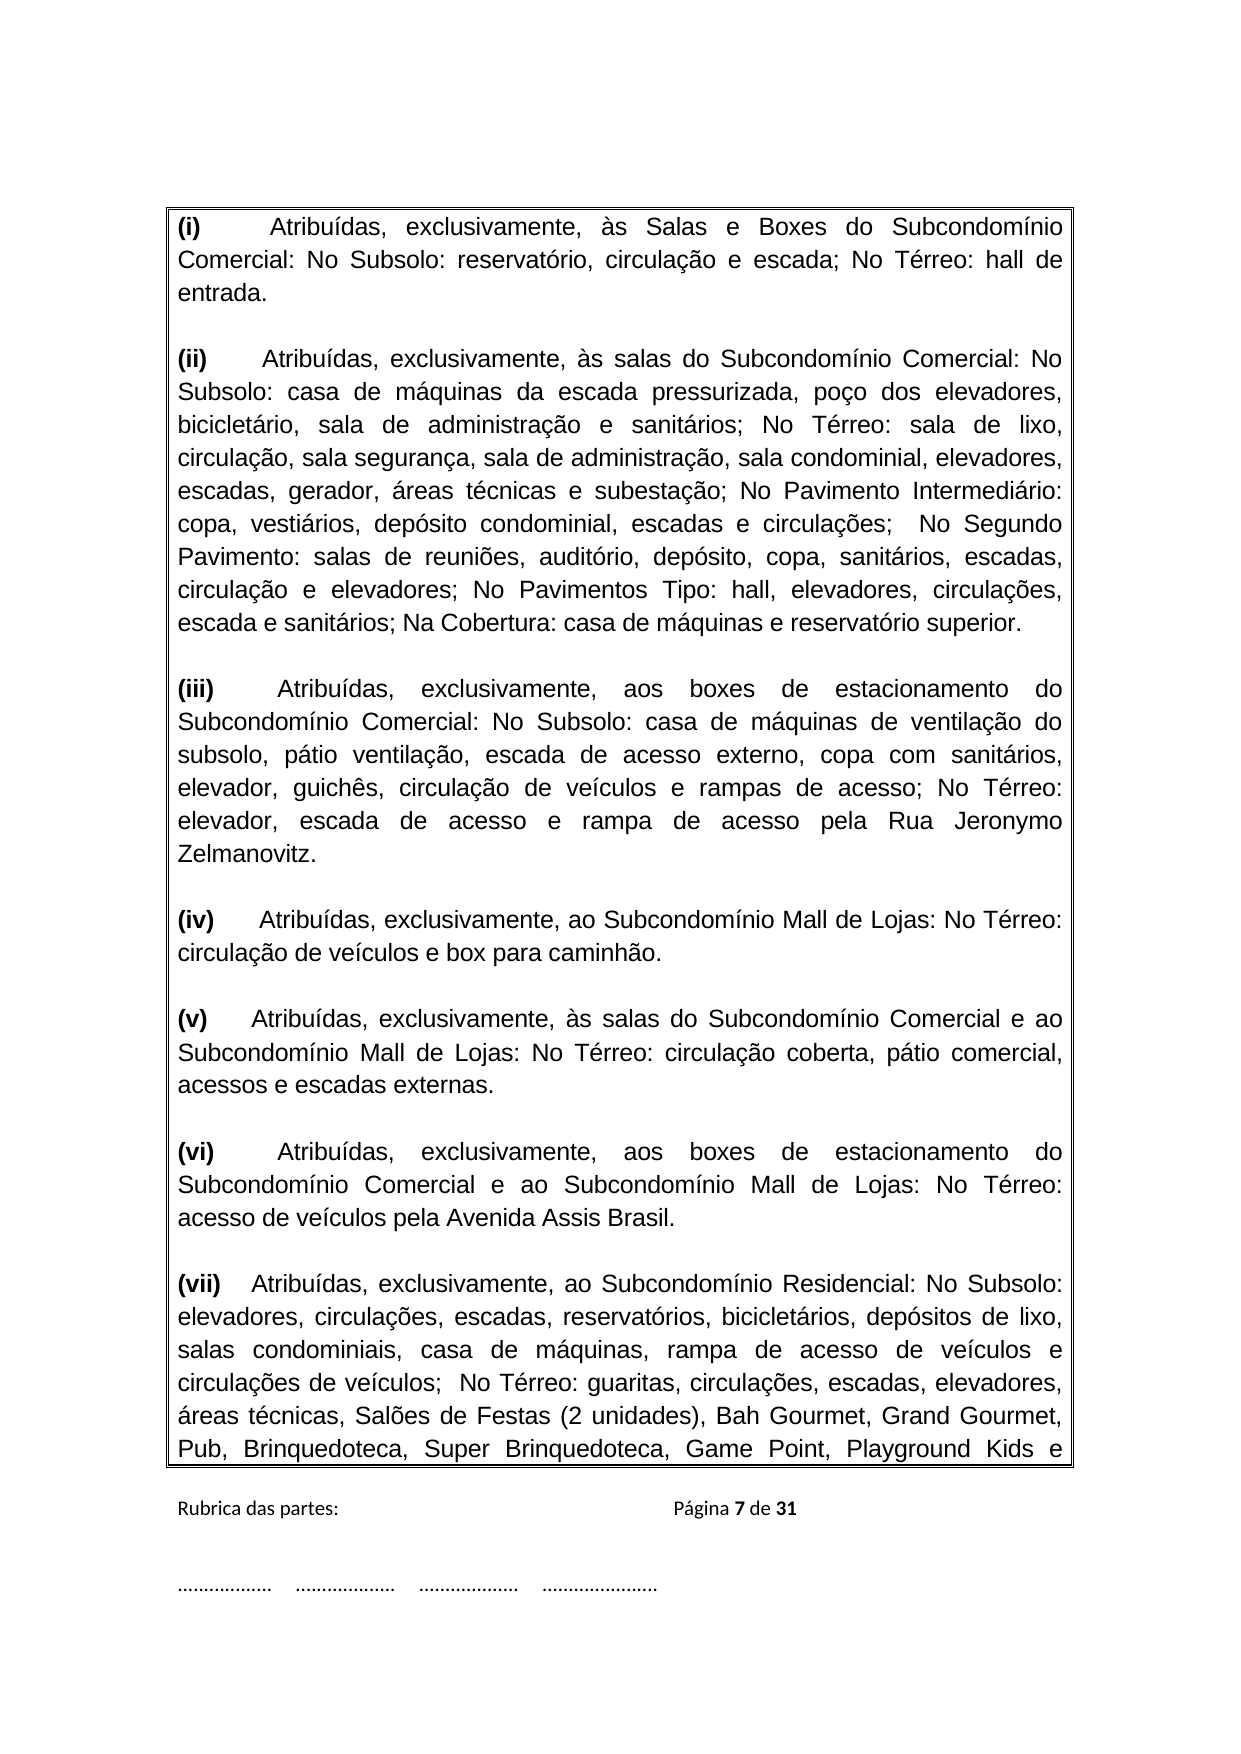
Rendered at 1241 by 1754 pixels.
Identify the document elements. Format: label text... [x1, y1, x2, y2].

text (vi) Atribuídas, exclusivamente, aos boxes de estacionamento do Subcondomínio Comercial e ao Subcondomínio Mall de Lojas: No Térreo: acesso de veículos pela Avenida Assis Brasil. [169, 1131, 1071, 1231]
text (v) Atribuídas, exclusivamente, às salas do Subcondomínio Comercial e ao Subcondomínio Mall de Lojas: No Térreo: circulação coberta, pátio comercial, acessos e escadas externas. [169, 999, 1071, 1099]
text (iv) Atribuídas, exclusivamente, ao Subcondomínio Mall de Lojas: No Térreo: circulação de veículos e box para caminhão. [169, 900, 1071, 967]
text (ii) Atribuídas, exclusivamente, às salas do Subcondomínio Comercial: No Subsolo: casa de máquinas da escada pressurizada, poço dos elevadores, bicicletário, sala de administração e sanitários; No Térreo: sala de lixo, circulação, sala segurança, sala de administração, sala condominial, elevadores, escadas, gerador, áreas técnicas e subestação; No Pavimento Intermediário: copa, vestiários, depósito condominial, escadas e circulações; No Segundo Pavimento: salas de reuniões, auditório, depósito, copa, sanitários, escadas, circulação e elevadores; No Pavimentos Tipo: hall, elevadores, circulações, escada e sanitários; Na Cobertura: casa de máquinas e reservatório superior. [169, 339, 1071, 637]
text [169, 1263, 1071, 1464]
text (i) Atribuídas, exclusivamente, às Salas e Boxes do Subcondomínio Comercial: No Subsolo: reservatório, circulação e escada; No Térreo: hall de entrada. [169, 210, 1071, 307]
text (iii) Atribuídas, exclusivamente, aos boxes de estacionamento do Subcondomínio Comercial: No Subsolo: casa de máquinas de ventilação do subsolo, pátio ventilação, escada de acesso externo, copa com sanitários, elevador, guichês, circulação de veículos e rampas de acesso; No Térreo: elevador, escada de acesso e rampa de acesso pela Rua Jeronymo Zelmanovitz. [169, 669, 1071, 868]
